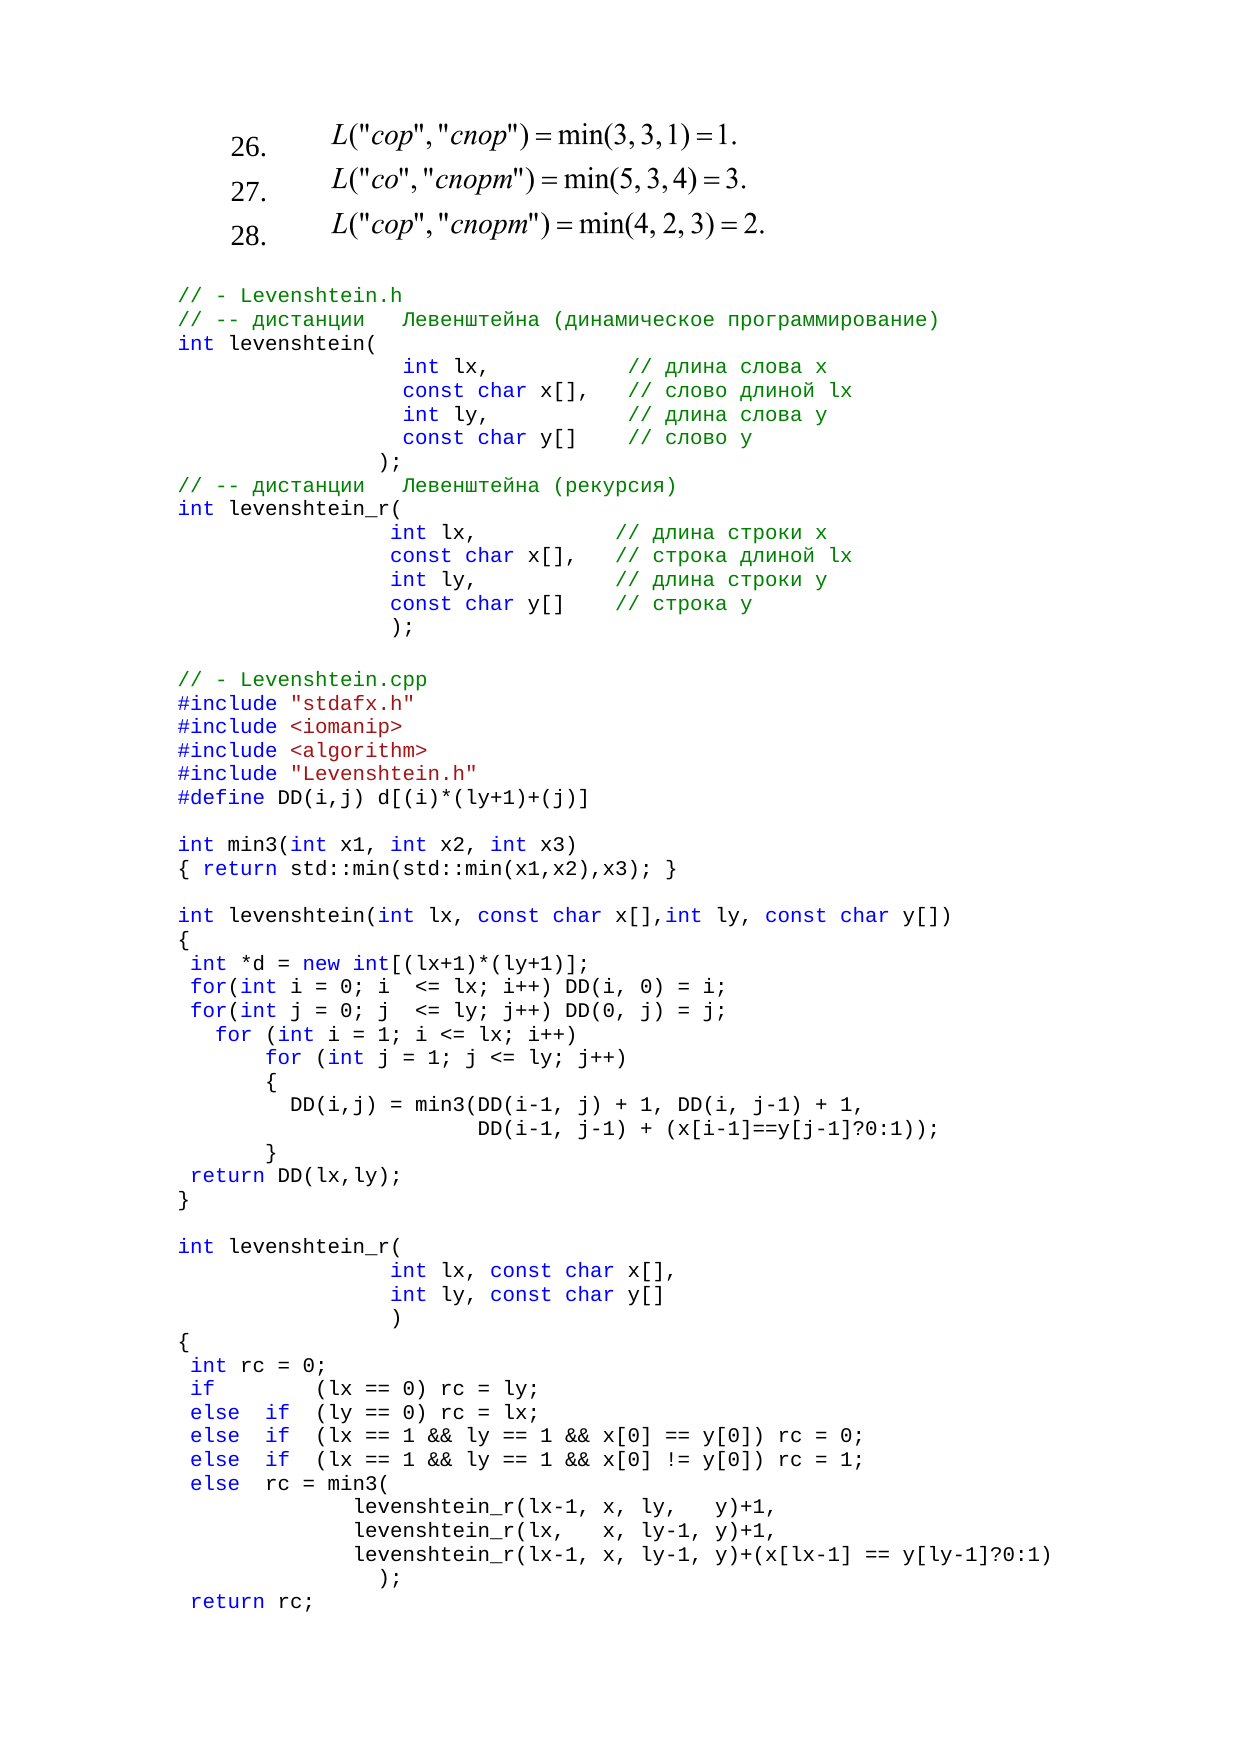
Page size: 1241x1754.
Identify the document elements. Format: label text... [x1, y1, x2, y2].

text levenshtein_r(lx-1, x, ly-1, y)+(x[lx-1] == y[ly-1]?0:1) [177, 1544, 1152, 1567]
text levenshtein_r(lx-1, x, ly, y)+1, [177, 1496, 1152, 1520]
text DD(i-1, j-1) + (x[i-1]==y[j-1]?0:1)); [177, 1118, 1152, 1142]
text DD(i,j) = min3(DD(i-1, j) + 1, DD(i, j-1) + 1, [177, 1094, 1152, 1118]
text return DD(lx,ly); [177, 1165, 1152, 1189]
text if (lx == 0) rc = ly; [177, 1378, 1152, 1402]
text // -- дистанции Левенштeйна (рекурсия) [177, 474, 1152, 498]
text int ly, // длина строки y [177, 569, 1152, 593]
text { return std::min(std::min(x1,x2),x3); } [177, 858, 1152, 882]
text int levenshtein_r( [177, 498, 1152, 522]
picture [327, 207, 767, 246]
text const char y[] // слово y [177, 427, 1152, 451]
text else if (lx == 1 && ly == 1 && x[0] == y[0]) rc = 0; [177, 1426, 1152, 1449]
text const char x[], // слово длиной lx [177, 380, 1152, 404]
picture [327, 162, 750, 201]
text else if (lx == 1 && ly == 1 && x[0] != y[0]) rc = 1; [177, 1449, 1152, 1473]
text } [177, 1142, 1152, 1165]
text #include "Levenshtein.h" [177, 763, 1152, 787]
text int *d = new int[(lx+1)*(ly+1)]; [177, 953, 1152, 976]
text // - Levenshtein.cpp [177, 669, 1152, 692]
text int levenshtein(int lx, const char x[],int ly, const char y[]) [177, 905, 1152, 929]
text ); [177, 616, 1152, 640]
text ); [177, 1567, 1152, 1591]
text for (int i = 1; i <= lx; i++) [177, 1023, 1152, 1047]
text ) [177, 1307, 1152, 1331]
text for(int i = 0; i <= lx; i++) DD(i, 0) = i; [177, 976, 1152, 1000]
text { [177, 929, 1152, 953]
text int lx, // длина слова x [177, 356, 1152, 380]
text int min3(int x1, int x2, int x3) [177, 834, 1152, 858]
picture [327, 118, 741, 157]
text #include "stdafx.h" [177, 692, 1152, 716]
text { [177, 1071, 1152, 1094]
text levenshtein_r(lx, x, ly-1, y)+1, [177, 1520, 1152, 1544]
text for(int j = 0; j <= ly; j++) DD(0, j) = j; [177, 1000, 1152, 1023]
text int ly, const char y[] [177, 1284, 1152, 1307]
text int levenshtein_r( [177, 1236, 1152, 1260]
text for (int j = 1; j <= ly; j++) [177, 1047, 1152, 1071]
text ); [177, 451, 1152, 474]
text #include <algorithm> [177, 740, 1152, 763]
text return rc; [177, 1591, 1152, 1615]
text else rc = min3( [177, 1473, 1152, 1496]
text int levenshtein( [177, 333, 1152, 356]
text // - Levenshtein.h [177, 285, 1152, 309]
text int lx, const char x[], [177, 1260, 1152, 1284]
text #include <iomanip> [177, 716, 1152, 740]
text else if (ly == 0) rc = lx; [177, 1402, 1152, 1426]
text // -- дистанции Левенштeйна (динамическое программирование) [177, 309, 1152, 333]
text #define DD(i,j) d[(i)*(ly+1)+(j)] [177, 787, 1152, 811]
text const char x[], // строка длиной lx [177, 546, 1152, 569]
text int rc = 0; [177, 1354, 1152, 1378]
text int ly, // длина слова y [177, 404, 1152, 427]
text { [177, 1331, 1152, 1354]
text const char y[] // строка y [177, 593, 1152, 616]
text } [177, 1189, 1152, 1213]
text int lx, // длина строки x [177, 522, 1152, 546]
